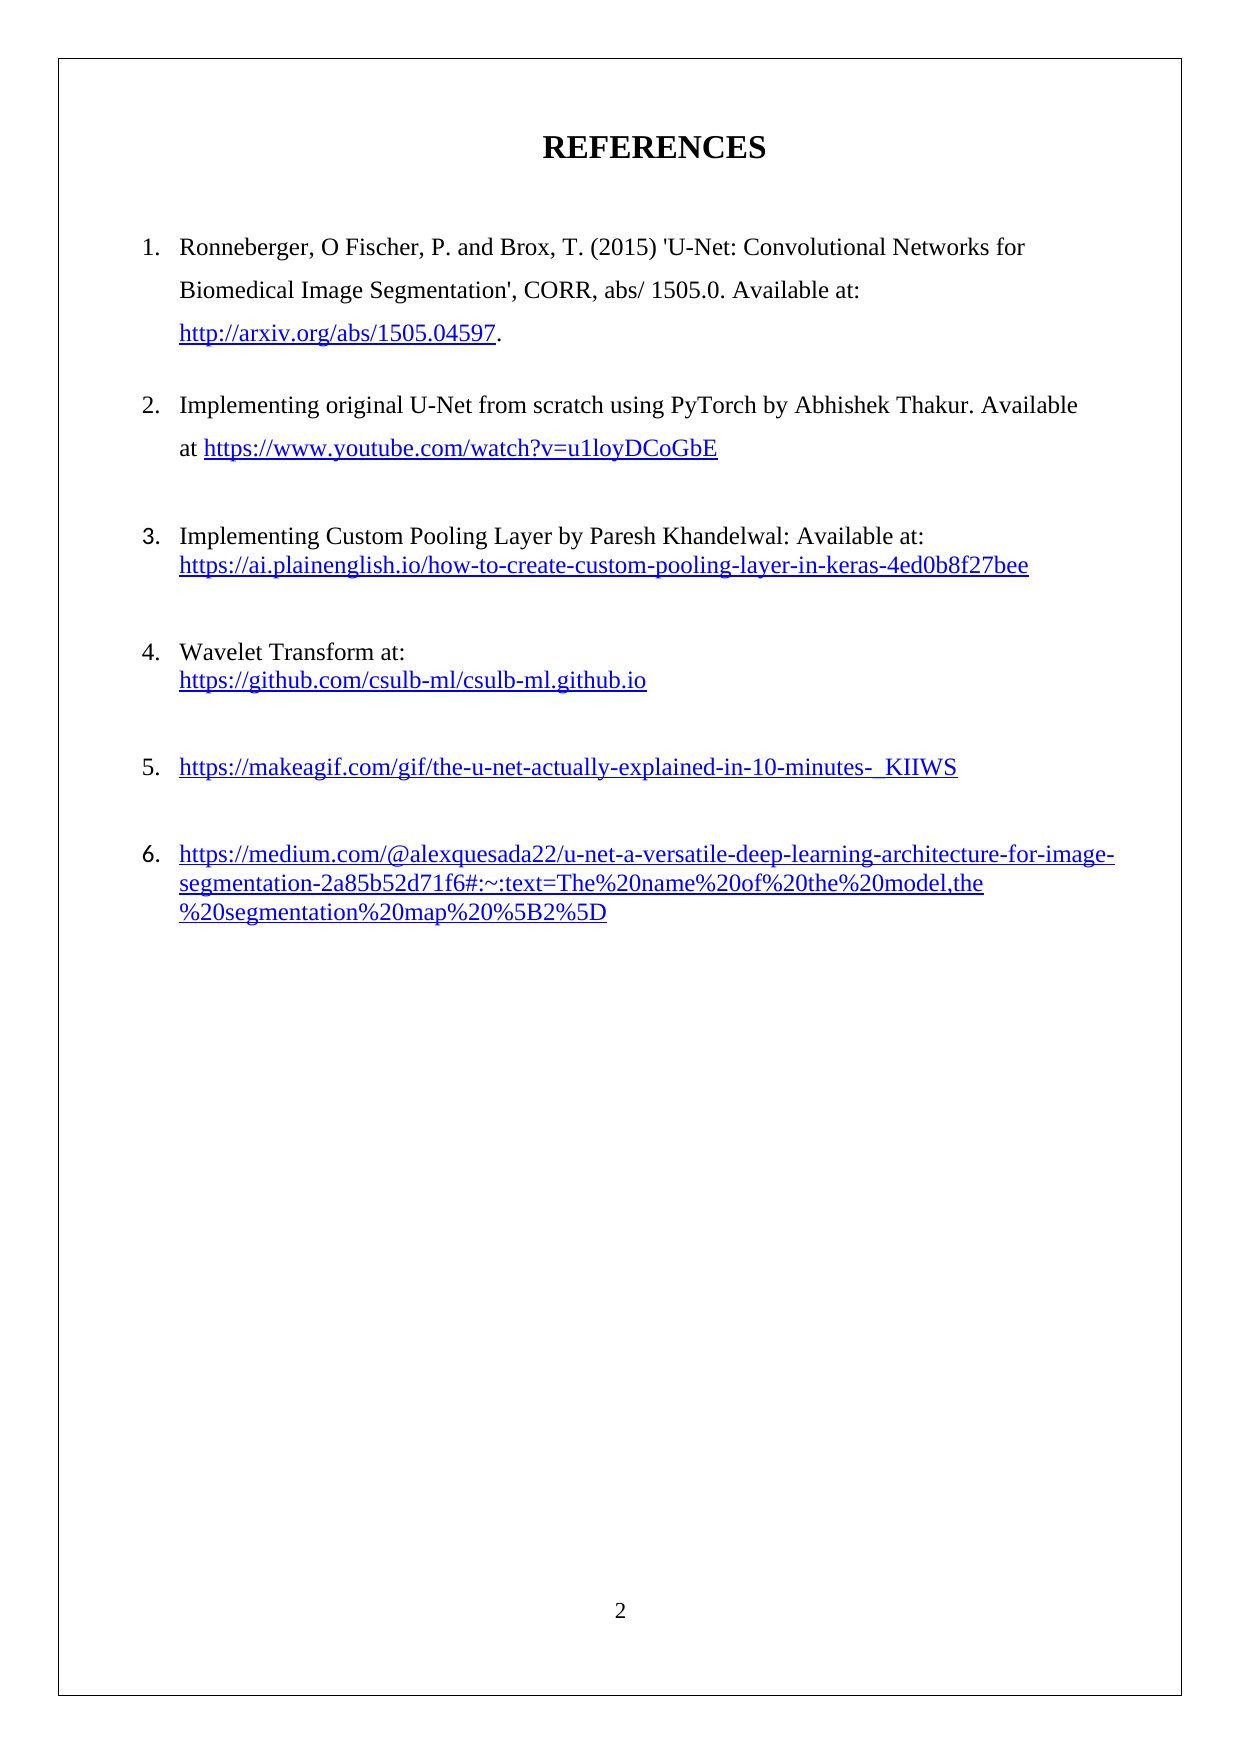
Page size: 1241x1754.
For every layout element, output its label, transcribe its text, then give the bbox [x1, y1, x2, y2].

list REFERENCES [179, 127, 1130, 165]
list http://arxiv.org/abs/1505.04597. [179, 318, 1130, 347]
list Implementing Custom Pooling Layer by Paresh Khandelwal: Available at: https://ai.plainenglish.io/how-to-create-custom-pooling-layer-in-keras-4ed0b8f27bee [142, 520, 1130, 579]
list Wavelet Transform at: [142, 637, 1130, 665]
list Ronneberger, O Fischer, P. and Brox, T. (2015) 'U-Net: Convolutional Networks for [142, 232, 1130, 261]
text https://github.com/csulb-ml/csulb-ml.github.io [104, 665, 1130, 694]
list https://medium.com/@alexquesada22/u-net-a-versatile-deep-learning-architecture-for-image-segmentation-2a85b52d71f6#:~:text=The%20name%20of%20the%20model,the%20segmentation%20map%20%5B2%5D [142, 838, 1130, 926]
list https://makeagif.com/gif/the-u-net-actually-explained-in-10-minutes-_KIIWS [142, 752, 1130, 780]
list at https://www.youtube.com/watch?v=u1loyDCoGbE [179, 433, 1130, 462]
list Implementing original U-Net from scratch using PyTorch by Abhishek Thakur. Available [142, 390, 1130, 419]
list Biomedical Image Segmentation', CORR, abs/ 1505.0. Available at: [179, 275, 1130, 304]
